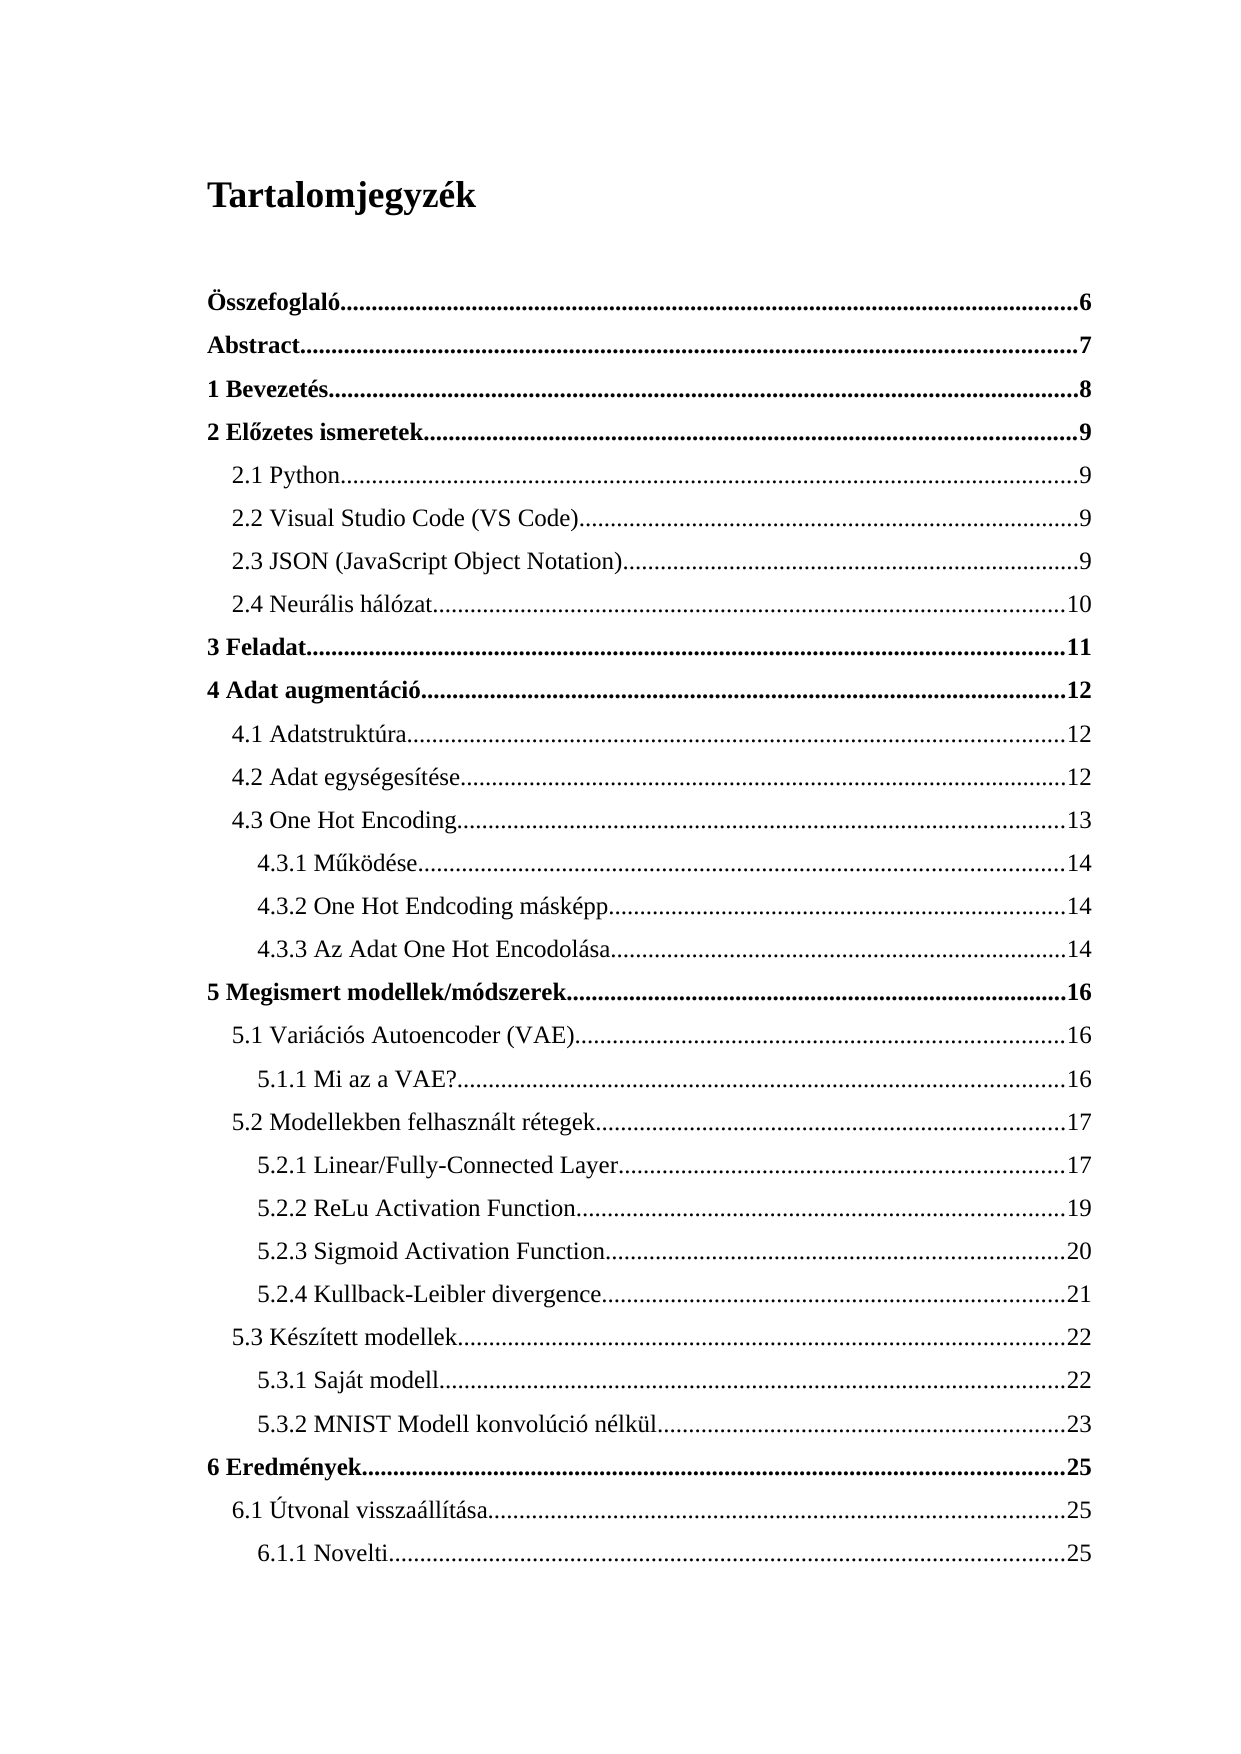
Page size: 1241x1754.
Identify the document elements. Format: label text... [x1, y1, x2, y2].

text 2.4 Neurális hálózat 10 [232, 589, 1092, 618]
text 1 Bevezetés 8 [207, 374, 1092, 402]
text 4 Adat augmentáció 12 [207, 676, 1092, 704]
text 2.3 JSON (JavaScript Object Notation) 9 [232, 546, 1092, 575]
text 4.3 One Hot Encoding 13 [232, 805, 1092, 834]
text 6.1 Útvonal visszaállítása 25 [232, 1495, 1092, 1524]
text 5.3.2 MNIST Modell konvolúció nélkül 23 [257, 1409, 1092, 1437]
text 6.1.1 Novelti 25 [257, 1538, 1092, 1567]
text 5.2.4 Kullback-Leibler divergence 21 [257, 1279, 1092, 1308]
text 5.1.1 Mi az a VAE? 16 [257, 1064, 1092, 1092]
text Összefoglaló 6 [207, 287, 1092, 316]
text 4.1 Adatstruktúra 12 [232, 719, 1092, 747]
text 5.3 Készített modellek 22 [232, 1322, 1092, 1351]
text 2 Előzetes ismeretek 9 [207, 417, 1092, 446]
text 4.3.2 One Hot Endcoding másképp 14 [257, 891, 1092, 920]
text Tartalomjegyzék [207, 173, 1092, 216]
text 4.3.1 Működése 14 [257, 848, 1092, 877]
text 3 Feladat 11 [207, 632, 1092, 661]
text 2.2 Visual Studio Code (VS Code) 9 [232, 503, 1092, 532]
text Abstract 7 [207, 331, 1092, 359]
text 5 Megismert modellek/módszerek 16 [207, 977, 1092, 1006]
text 4.2 Adat egységesítése 12 [232, 762, 1092, 791]
text 5.2 Modellekben felhasznált rétegek 17 [232, 1107, 1092, 1136]
text 4.3.3 Az Adat One Hot Encodolása 14 [257, 934, 1092, 963]
text 5.2.3 Sigmoid Activation Function 20 [257, 1236, 1092, 1265]
text 6 Eredmények 25 [207, 1452, 1092, 1481]
text 5.2.1 Linear/Fully-Connected Layer 17 [257, 1150, 1092, 1179]
text 2.1 Python 9 [232, 460, 1092, 489]
text 5.1 Variációs Autoencoder (VAE) 16 [232, 1021, 1092, 1049]
text 5.3.1 Saját modell 22 [257, 1366, 1092, 1394]
text 5.2.2 ReLu Activation Function 19 [257, 1193, 1092, 1222]
